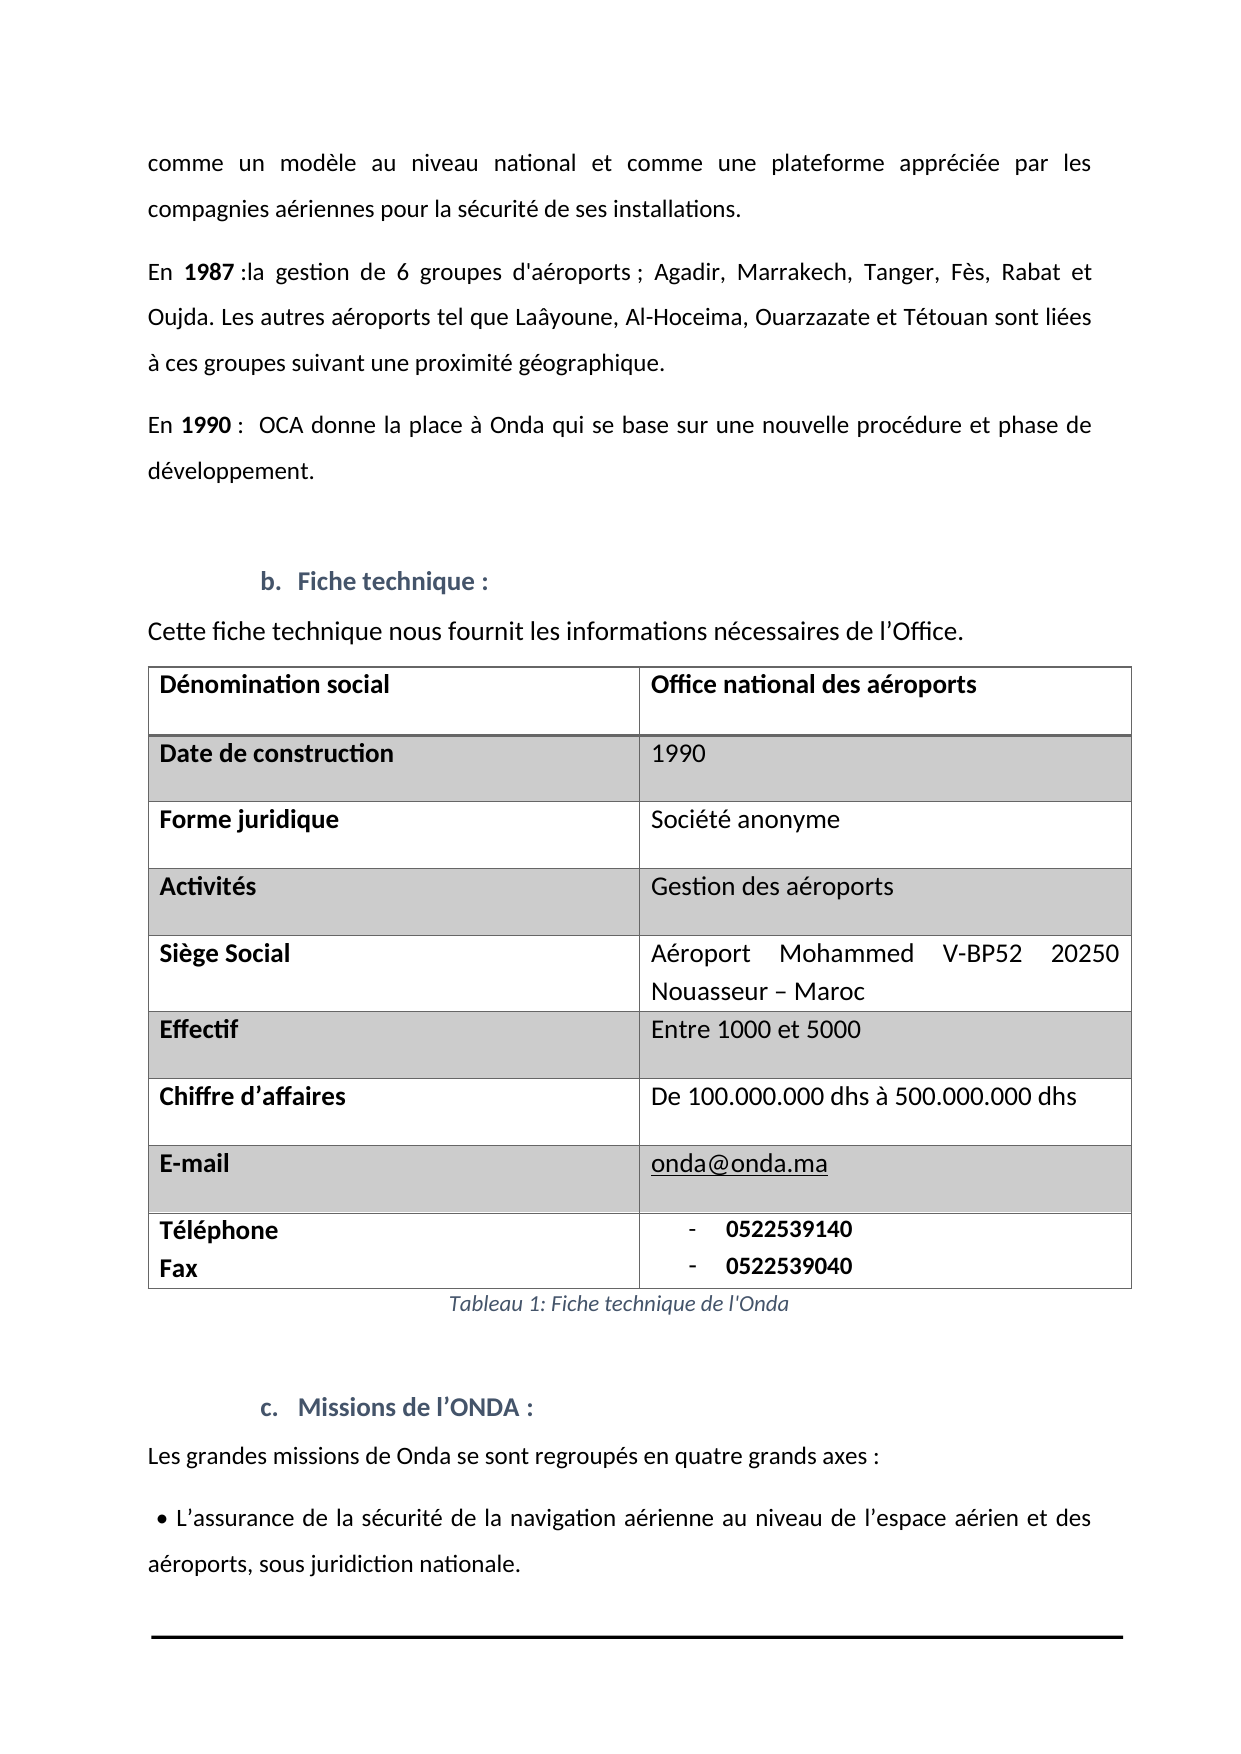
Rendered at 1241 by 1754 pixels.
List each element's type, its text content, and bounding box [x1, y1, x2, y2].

table_cell Téléphone Fax [149, 1214, 639, 1288]
text Les grandes missions de Onda se sont regroupés en quatre grands axes : [148, 1440, 1093, 1471]
table_cell Chiffre d’affaires [149, 1079, 639, 1145]
table_cell Date de construction [149, 737, 639, 801]
table_cell 1990 [640, 737, 1131, 801]
table_cell Entre 1000 et 5000 [640, 1012, 1131, 1078]
text En 1990 : OCA donne la place à Onda qui se base sur une nouvelle procédure et phase de développement. [148, 409, 1093, 486]
table_cell onda@onda.ma [640, 1146, 1131, 1212]
text Cette fiche technique nous fournit les informations nécessaires de l’Office. [148, 614, 1093, 647]
list Missions de l’ONDA : [260, 1391, 1093, 1423]
table_cell Société anonyme [640, 802, 1131, 868]
table_cell Forme juridique [149, 802, 639, 868]
table_cell De 100.000.000 dhs à 500.000.000 dhs [640, 1079, 1131, 1145]
table_header Office national des aéroports [640, 668, 1131, 733]
table_header Dénomination social [149, 668, 639, 733]
text • L’assurance de la sécurité de la navigation aérienne au niveau de l’espace aérien et des aéroports, sous juridiction nationale. [148, 1502, 1093, 1579]
table_cell Aéroport Mohammed V-BP52 20250 Nouasseur – Maroc [640, 936, 1131, 1011]
table_cell Effectif [149, 1012, 639, 1078]
text Tableau 1: Fiche technique de l'Onda [148, 1289, 1093, 1317]
table_cell Activités [149, 869, 639, 935]
table_cell Gestion des aéroports [640, 869, 1131, 935]
list Fiche technique : [260, 564, 1093, 598]
table_cell 0522539140 0522539040 [640, 1214, 1131, 1288]
table_cell Siège Social [149, 936, 639, 1011]
table_cell E-mail [149, 1146, 639, 1212]
text En 1987 :la gestion de 6 groupes d'aéroports ; Agadir, Marrakech, Tanger, Fès, Rabat et Oujda. Les autres aéroports tel que Laâyoune, Al-Hoceima, Ouarzazate et Tétouan sont liées à ces groupes suivant une proximité géographique. [148, 256, 1093, 378]
